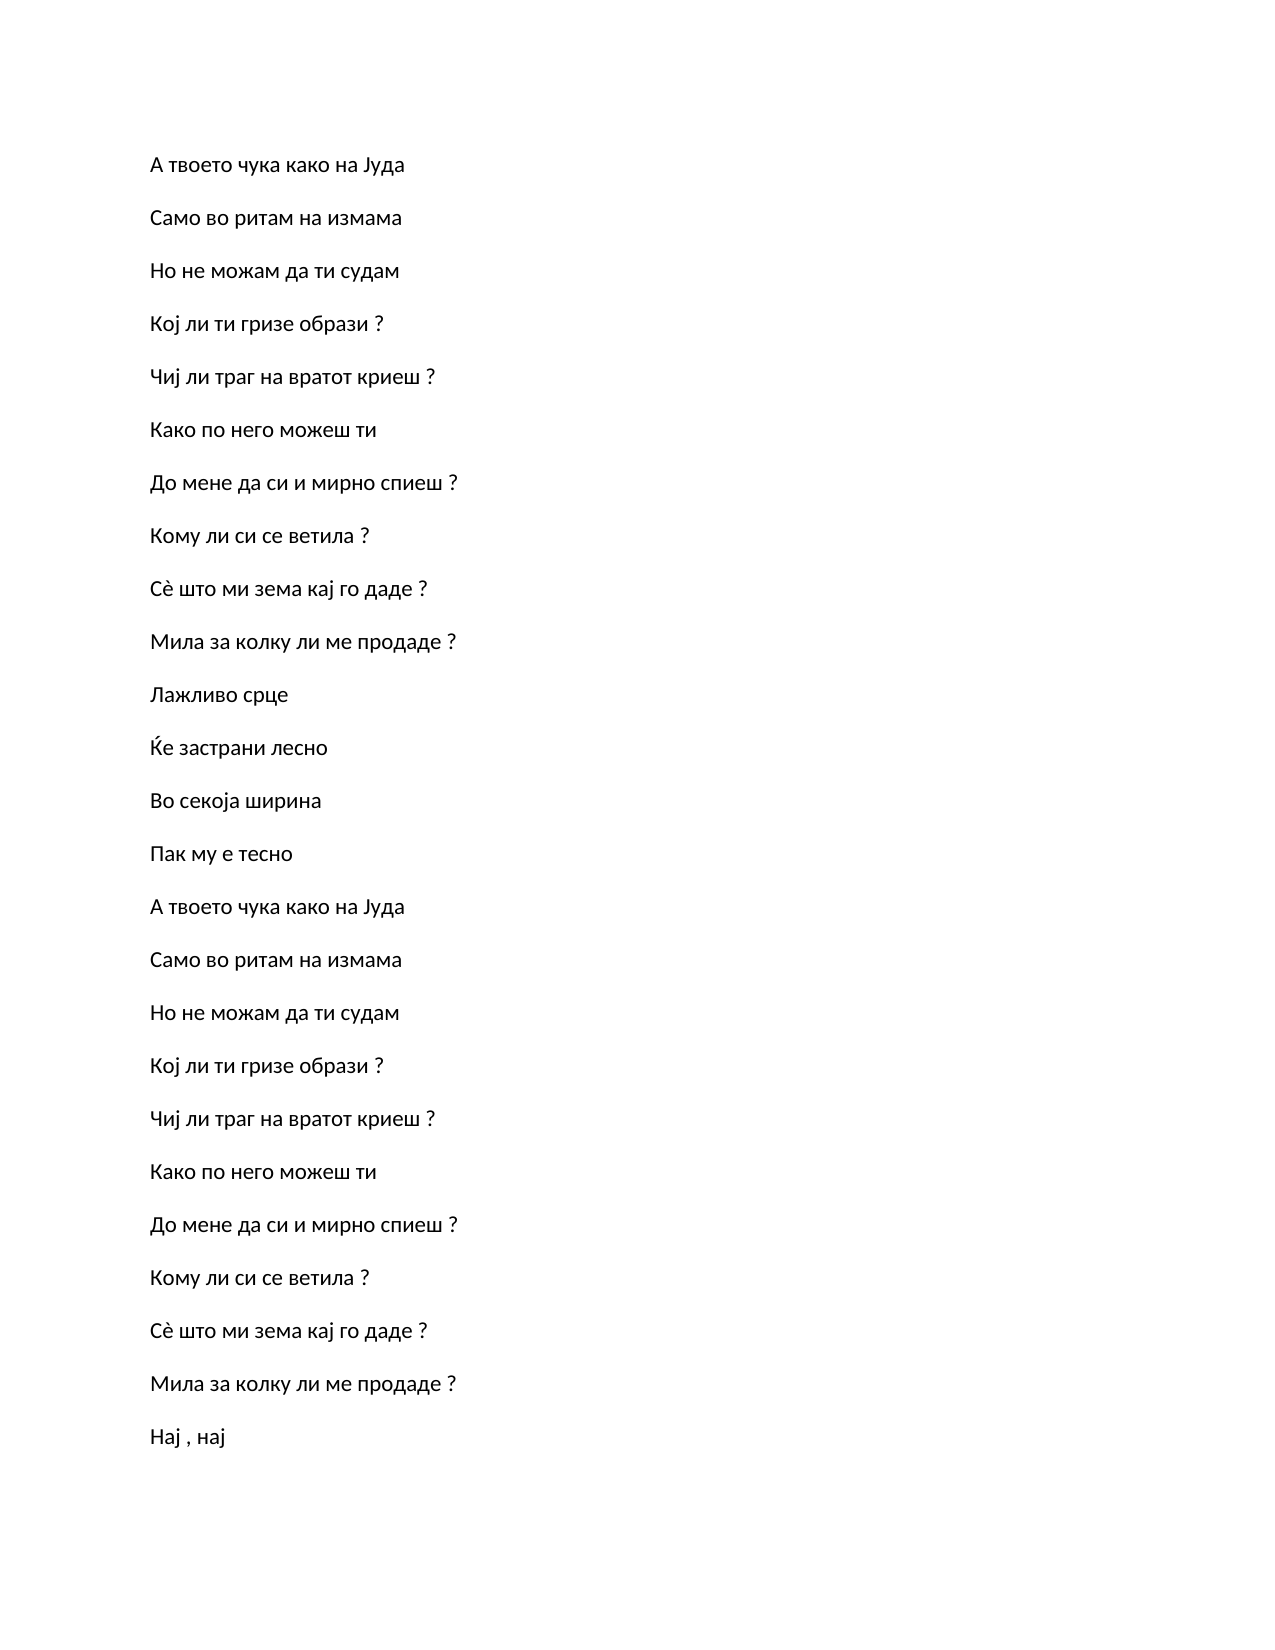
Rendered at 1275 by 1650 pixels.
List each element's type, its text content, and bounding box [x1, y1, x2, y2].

text Сѐ што ми зема кај го даде ? [150, 1316, 1125, 1344]
text Кому ли си се ветила ? [150, 1263, 1125, 1291]
text А твоето чука како на Јуда [150, 150, 1125, 178]
text Мила за колку ли ме продаде ? [150, 1369, 1125, 1397]
text А твоето чука како на Јуда [150, 892, 1125, 920]
text До мене да си и мирно спиеш ? [150, 1210, 1125, 1238]
text Мила за колку ли ме продаде ? [150, 627, 1125, 655]
text Лажливо срце [150, 680, 1125, 708]
text Чиј ли траг на вратот криеш ? [150, 362, 1125, 390]
text Пак му е тесно [150, 839, 1125, 867]
text Само во ритам на измама [150, 945, 1125, 973]
text Нај , нај [150, 1422, 1125, 1451]
text Кому ли си се ветила ? [150, 521, 1125, 549]
text Но не можам да ти судам [150, 998, 1125, 1026]
text Само во ритам на измама [150, 203, 1125, 231]
text Во секоја ширина [150, 786, 1125, 814]
text Кој ли ти гризе образи ? [150, 309, 1125, 337]
text Чиј ли траг на вратот криеш ? [150, 1104, 1125, 1132]
text Како по него можеш ти [150, 1157, 1125, 1185]
text Како по него можеш ти [150, 415, 1125, 443]
text Ќе застрани лесно [150, 733, 1125, 761]
text До мене да си и мирно спиеш ? [150, 468, 1125, 496]
text Но не можам да ти судам [150, 256, 1125, 284]
text Кој ли ти гризе образи ? [150, 1051, 1125, 1079]
text Сѐ што ми зема кај го даде ? [150, 574, 1125, 602]
